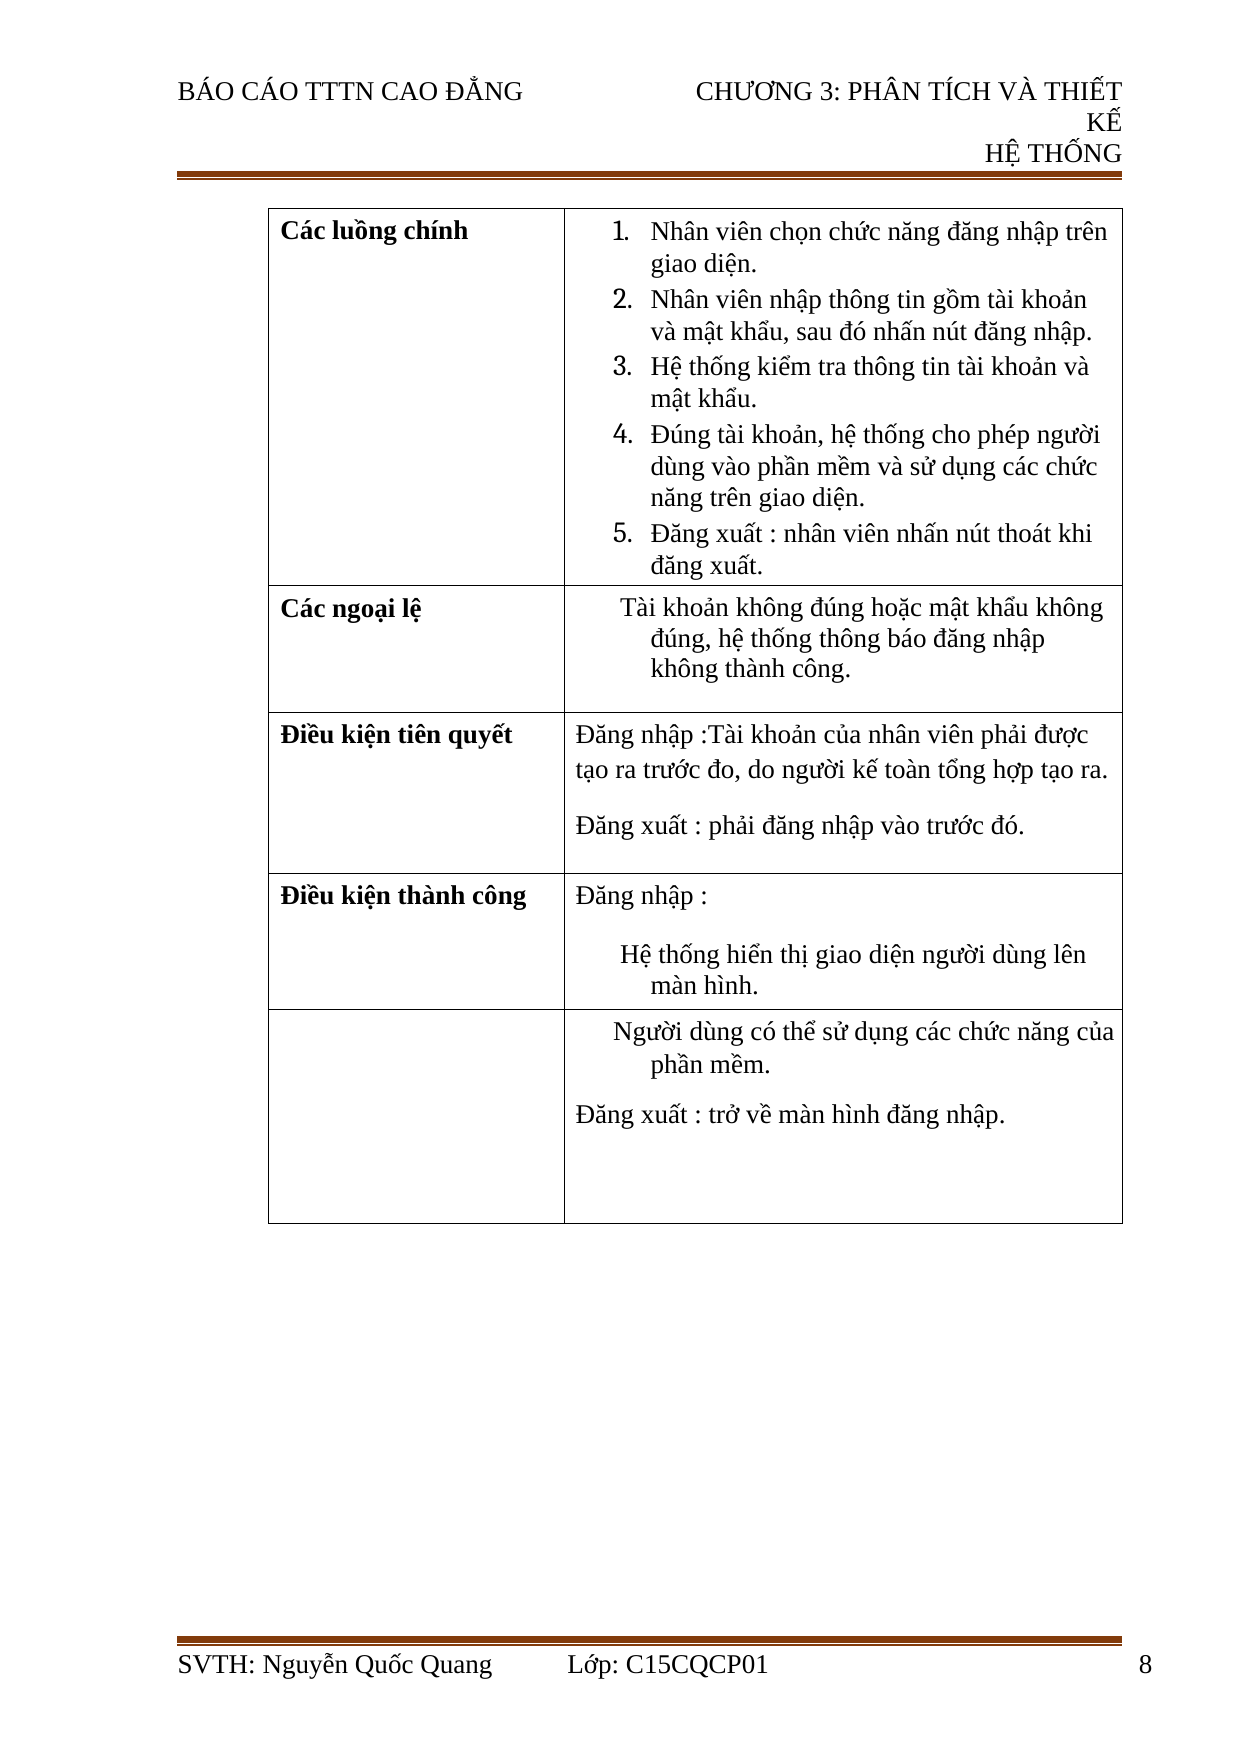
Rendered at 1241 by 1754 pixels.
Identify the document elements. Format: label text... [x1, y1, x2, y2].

table_cell Các luồng chính [269, 209, 564, 585]
table_cell Tài khoản không đúng hoặc mật khẩu không đúng, hệ thống thông báo đăng nhập không thành công. [565, 586, 1122, 712]
table_cell Đăng nhập :Tài khoản của nhân viên phải được tạo ra trước đo, do người kế toàn tổng hợp tạo ra. Đăng xuất : phải đăng nhập vào trước đó. [565, 713, 1122, 872]
table_cell Các ngoại lệ [269, 586, 564, 712]
table_cell Điều kiện tiên quyết [269, 713, 564, 872]
table_cell Người dùng có thể sử dụng các chức năng của phần mềm. Đăng xuất : trở về màn hình đăng nhập. [565, 1010, 1122, 1223]
table_cell Điều kiện thành công [269, 874, 564, 1009]
table_cell [269, 1010, 564, 1223]
table_cell Đăng nhập : Hệ thống hiển thị giao diện người dùng lên màn hình. [565, 874, 1122, 1009]
table_cell Nhân viên chọn chức năng đăng nhập trên giao diện. Nhân viên nhập thông tin gồm tài khoản và mật khẩu, sau đó nhấn nút đăng nhập. Hệ thống kiểm tra thông tin tài khoản và mật khẩu. Đúng tài khoản, hệ thống cho phép người dùng vào phần mềm và sử dụng các chức năng trên giao diện. Đăng xuất : nhân viên nhấn nút thoát khi đăng xuất. [565, 209, 1122, 585]
